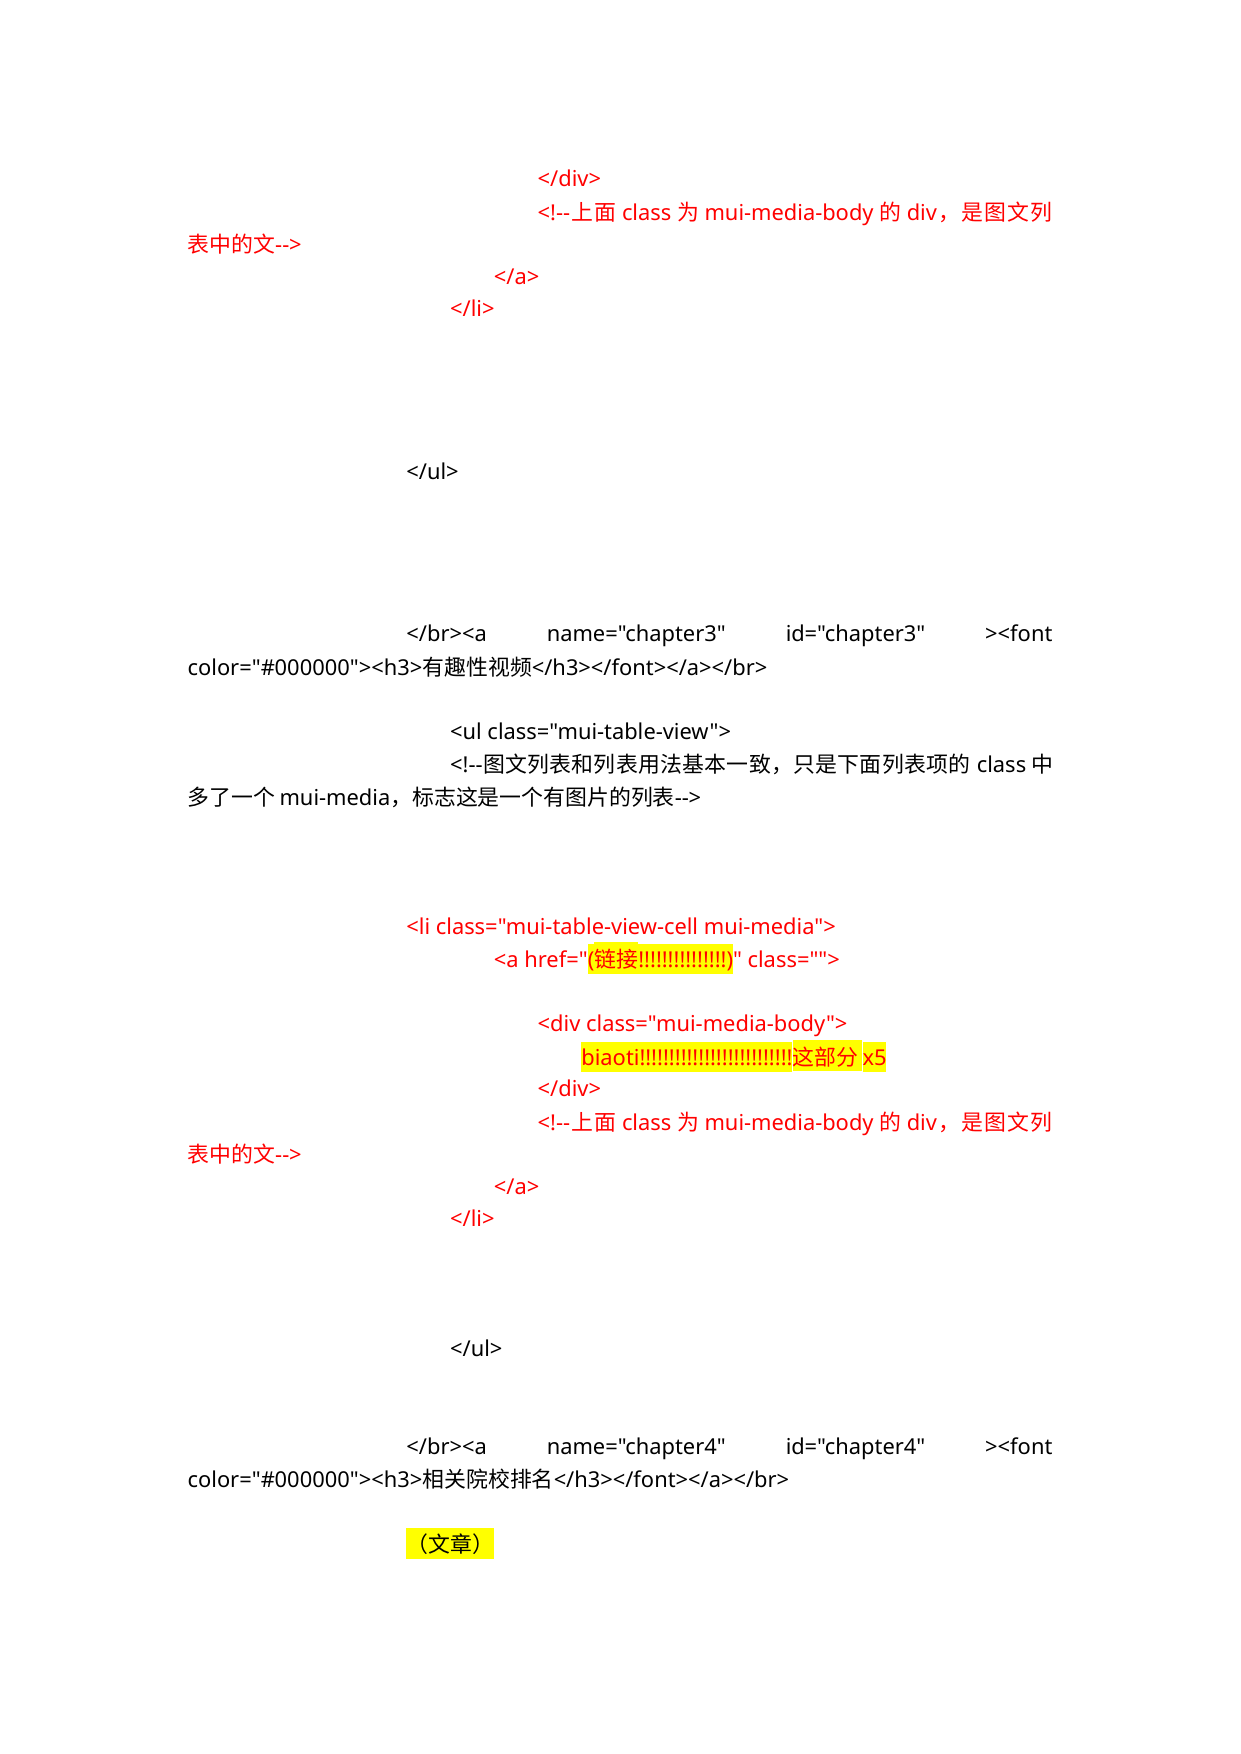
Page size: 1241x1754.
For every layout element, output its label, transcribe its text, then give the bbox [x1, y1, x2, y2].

text </li> [187, 292, 1053, 324]
text <div class="mui-media-body"> [187, 1007, 1053, 1039]
text </div> [187, 1072, 1053, 1104]
text biaoti!!!!!!!!!!!!!!!!!!!!!!!!!!这部分x5 [187, 1039, 1053, 1072]
text （文章） [187, 1527, 1053, 1559]
text </a> [187, 259, 1053, 292]
text <!--上面class为mui-media-body的div，是图文列表中的文--> [187, 1104, 1053, 1169]
text <ul class="mui-table-view"> [187, 714, 1053, 747]
text </li> [187, 1202, 1053, 1234]
text <a href="(链接!!!!!!!!!!!!!!!)" class=""> [638, 942, 1053, 974]
text </br><a name="chapter3" id="chapter3" ><font color="#000000"><h3>有趣性视频</h3></font></a></br> [187, 617, 1053, 682]
text <li class="mui-table-view-cell mui-media"> [187, 909, 1053, 942]
text </ul> [187, 1332, 1053, 1364]
text </br><a name="chapter4" id="chapter4" ><font color="#000000"><h3>相关院校排名</h3></font></a></br> [187, 1429, 1053, 1494]
text </a> [187, 1169, 1053, 1202]
text <!--上面class为mui-media-body的div，是图文列表中的文--> [187, 194, 1053, 259]
text </ul> [187, 454, 1053, 487]
text <!--图文列表和列表用法基本一致，只是下面列表项的class中多了一个mui-media，标志这是一个有图片的列表--> [187, 747, 1053, 812]
text </div> [187, 162, 1053, 194]
text <a href="(链接!!!!!!!!!!!!!!!)" class=""> [187, 942, 594, 974]
